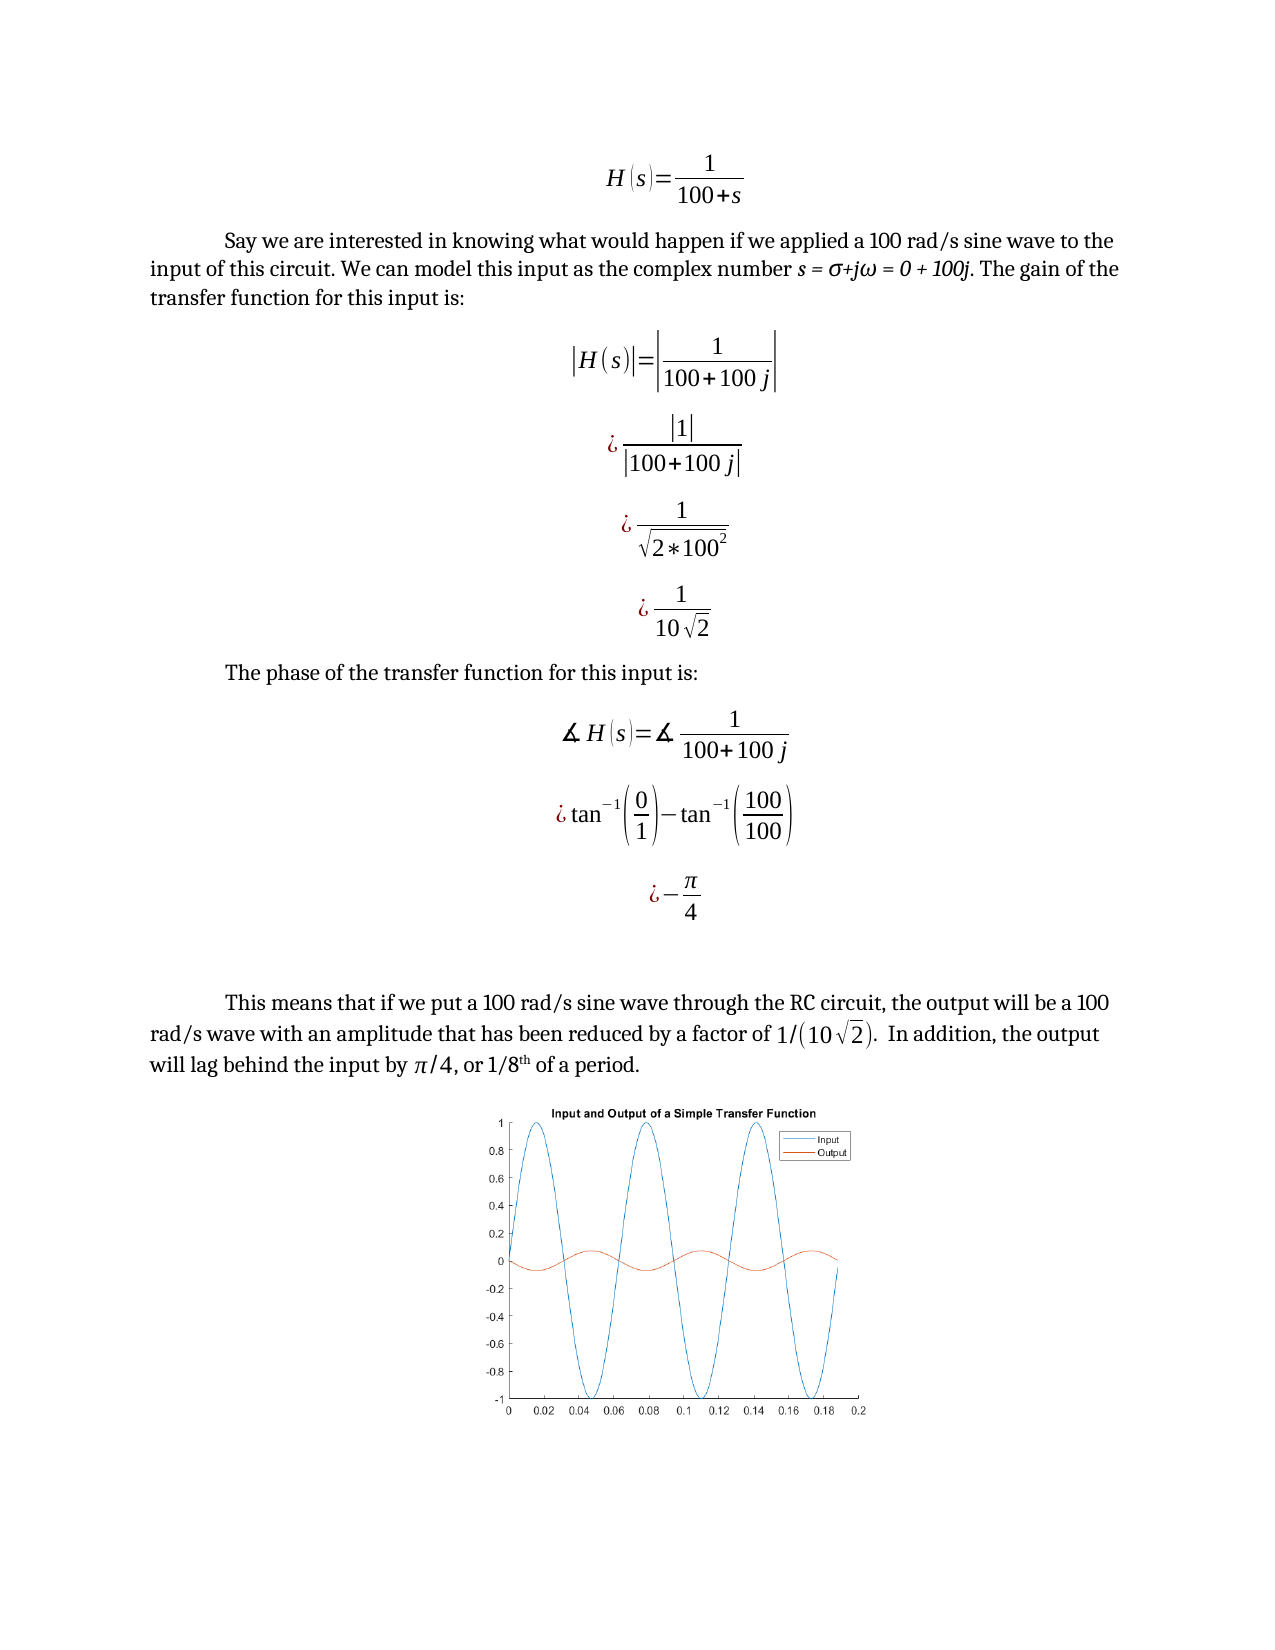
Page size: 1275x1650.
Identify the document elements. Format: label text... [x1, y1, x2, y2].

picture [450, 1098, 901, 1436]
text This means that if we put a 100 rad/s sine wave through the RC circuit, the output will be a 100 rad/s wave with an amplitude that has been reduced by a factor of . In addition, the output will lag behind the input by , or 1/8th of a period. [150, 989, 1125, 1079]
text Say we are interested in knowing what would happen if we applied a 100 rad/s sine wave to the input of this circuit. We can model this input as the complex number s = σ+jω = 0 + 100j. The gain of the transfer function for this input is: [150, 228, 1125, 311]
text The phase of the transfer function for this input is: [150, 660, 1125, 687]
